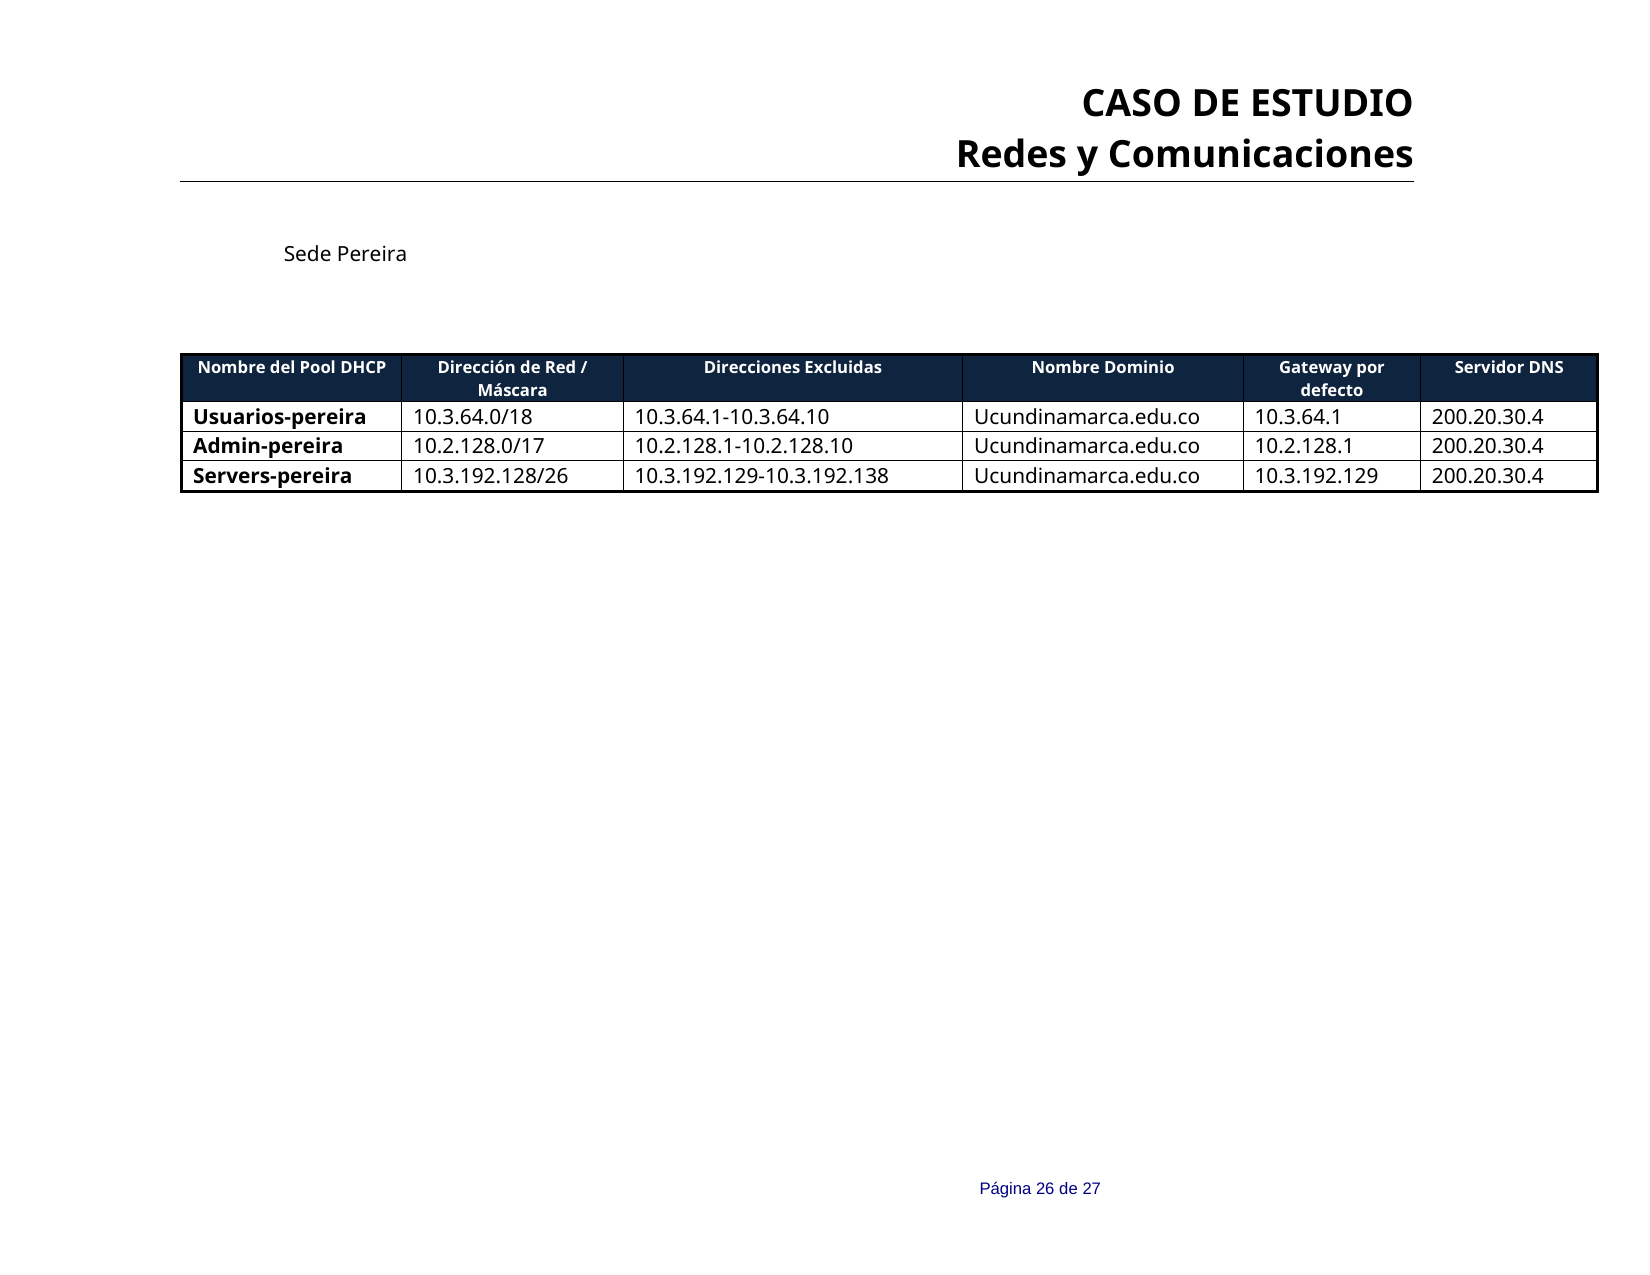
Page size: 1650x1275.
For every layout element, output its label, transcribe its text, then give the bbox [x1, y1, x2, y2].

table_cell 10.3.64.0/18 [402, 402, 623, 431]
table_header Direcciones Excluidas [624, 356, 962, 401]
table_header Dirección de Red / Máscara [402, 356, 623, 401]
table_cell 10.3.192.128/26 [402, 461, 623, 489]
table_cell Admin-pereira [183, 432, 401, 460]
table_cell Servers-pereira [183, 461, 401, 489]
table_cell 10.3.192.129 [1244, 461, 1420, 489]
table_cell 10.3.192.129-10.3.192.138 [624, 461, 962, 489]
table_cell Usuarios-pereira [183, 402, 401, 431]
table_cell Ucundinamarca.edu.co [963, 461, 1243, 489]
text Sede Pereira [210, 239, 1414, 267]
table_cell 10.3.64.1-10.3.64.10 [624, 402, 962, 431]
table_header Gateway por defecto [1244, 356, 1420, 401]
table_cell 10.2.128.1 [1244, 432, 1420, 460]
table_header Servidor DNS [1421, 356, 1596, 401]
table_header Nombre del Pool DHCP [183, 356, 401, 401]
table_cell 10.3.64.1 [1244, 402, 1420, 431]
table_cell Ucundinamarca.edu.co [963, 402, 1243, 431]
table_cell 10.2.128.1-10.2.128.10 [624, 432, 962, 460]
table_cell 200.20.30.4 [1421, 432, 1596, 460]
table_cell 200.20.30.4 [1421, 461, 1596, 489]
table_cell Ucundinamarca.edu.co [963, 432, 1243, 460]
table_cell 200.20.30.4 [1421, 402, 1596, 431]
table_cell 10.2.128.0/17 [402, 432, 623, 460]
table_header Nombre Dominio [963, 356, 1243, 401]
